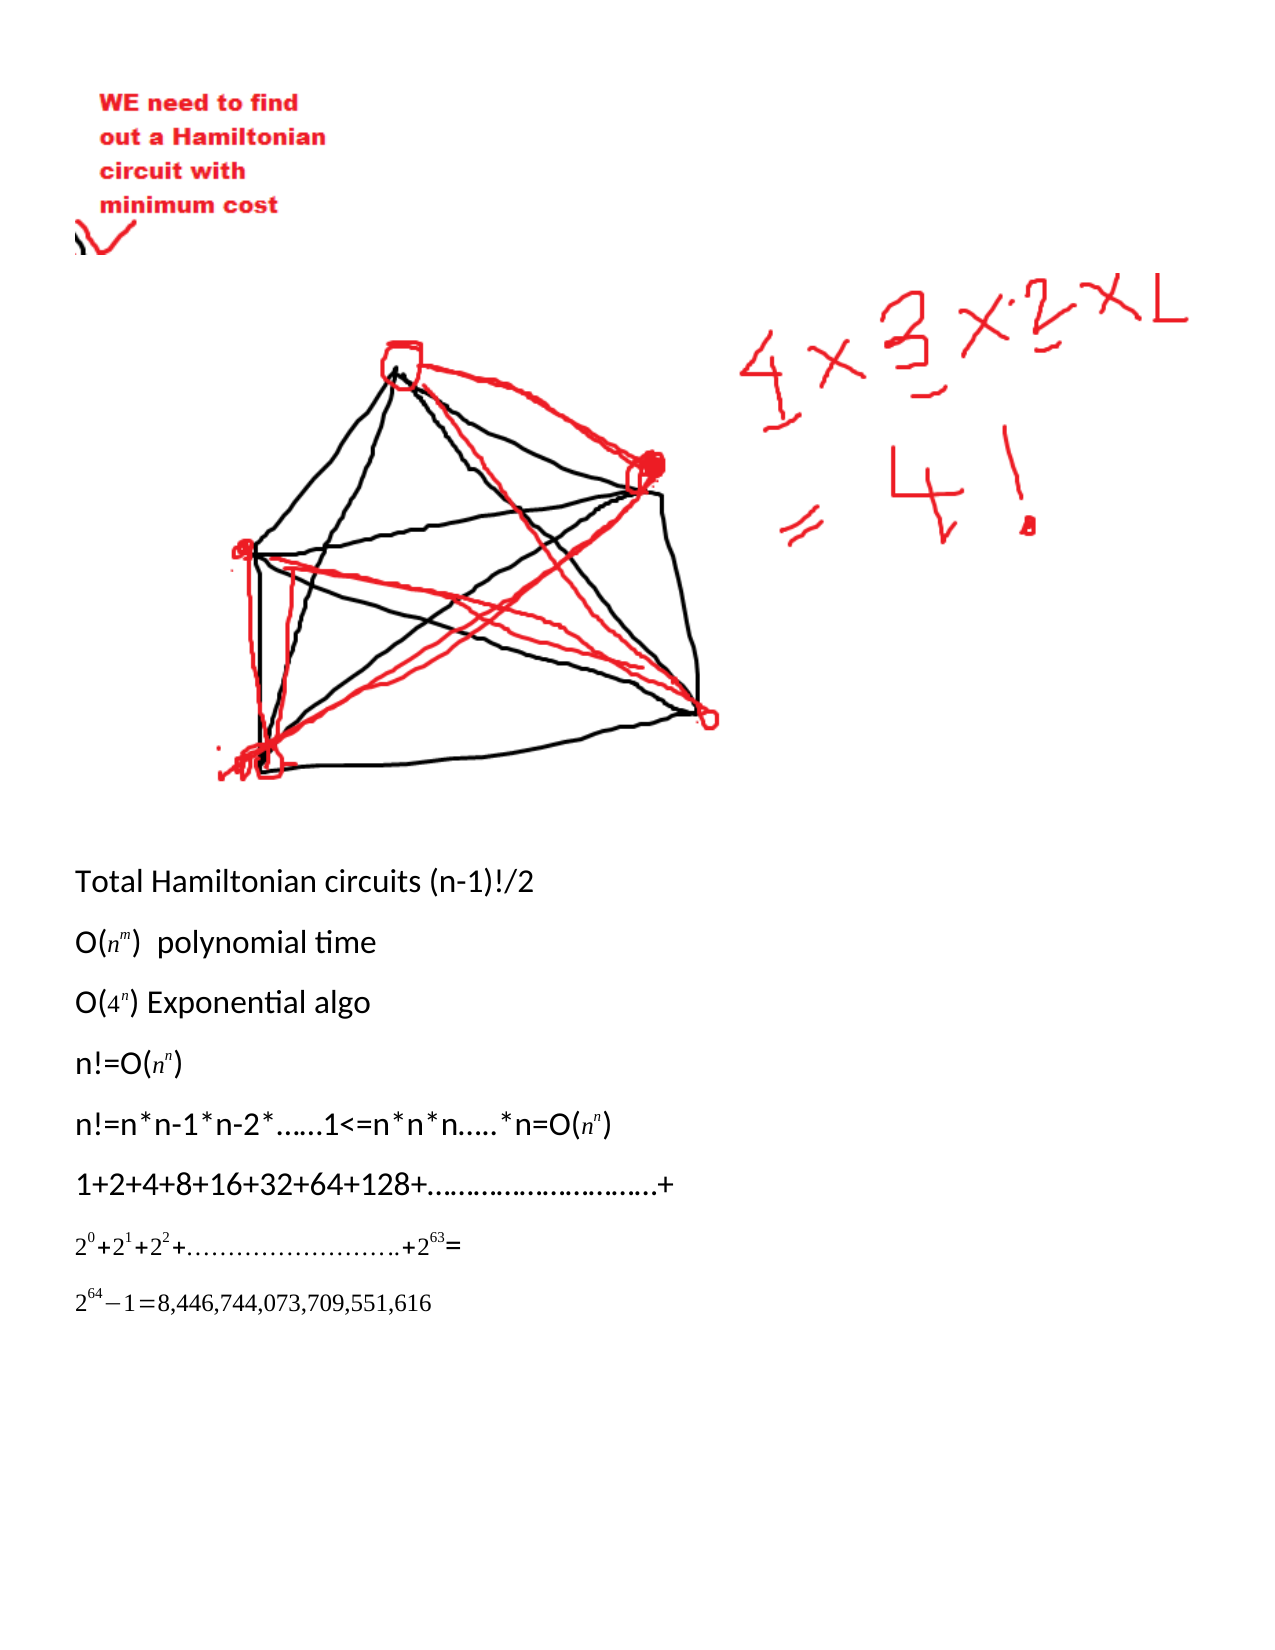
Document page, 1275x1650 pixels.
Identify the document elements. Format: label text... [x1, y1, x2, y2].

picture [75, 75, 375, 255]
text 1+2+4+8+16+32+64+128+…………………………+ [75, 1163, 1200, 1204]
text O() Exponential algo [75, 981, 1200, 1022]
text = [75, 1224, 1200, 1265]
text n!=O() [75, 1042, 1200, 1083]
text O() polynomial time [75, 921, 1200, 962]
text n!=n*n-1*n-2*……1<=n*n*n…..*n=O() [75, 1103, 1200, 1143]
text Total Hamiltonian circuits (n-1)!/2 [75, 860, 1200, 901]
picture [75, 273, 1200, 842]
